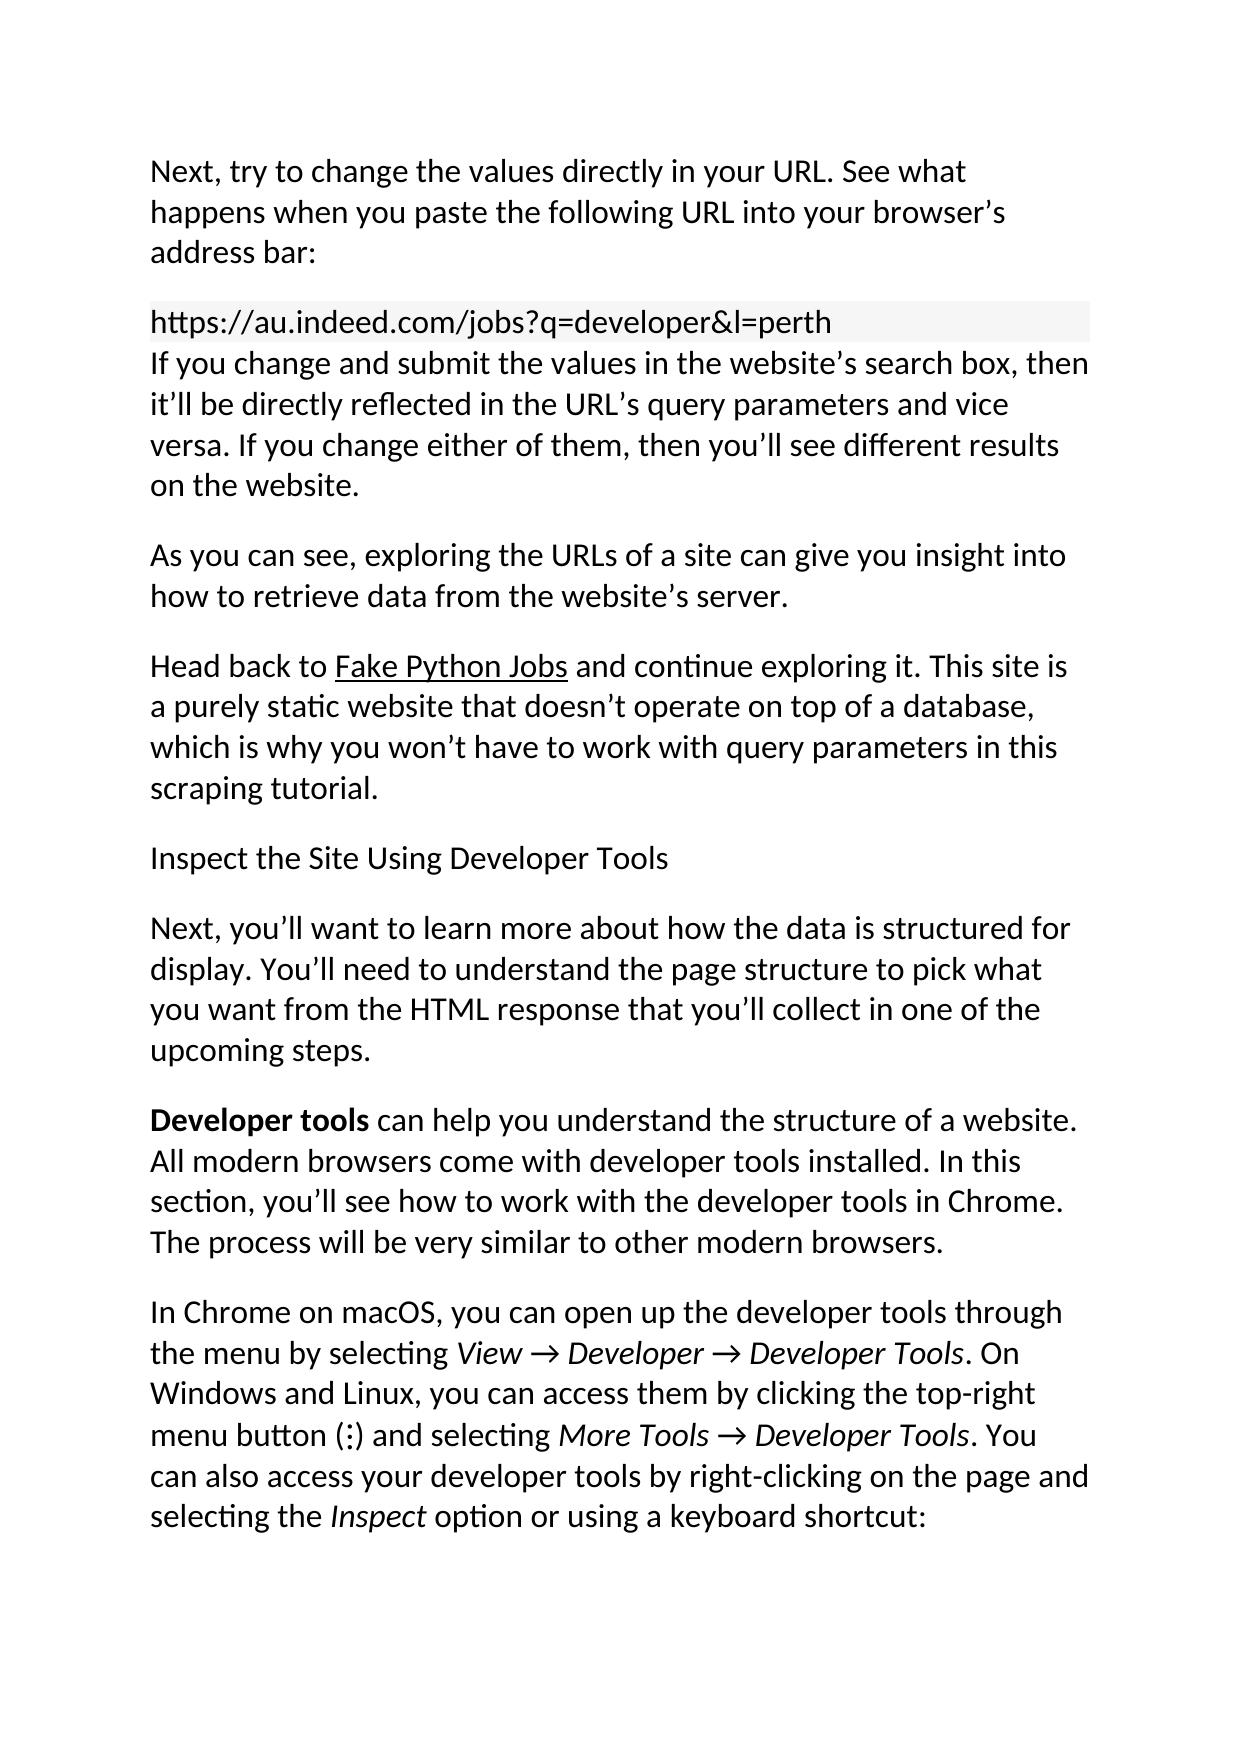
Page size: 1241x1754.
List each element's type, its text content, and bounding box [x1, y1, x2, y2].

text Next, you’ll want to learn more about how the data is structured for display. You’ll need to understand the page structure to pick what you want from the HTML response that you’ll collect in one of the upcoming steps. [150, 907, 1090, 1070]
text In Chrome on macOS, you can open up the developer tools through the menu by selecting View → Developer → Developer Tools. On Windows and Linux, you can access them by clicking the top-right menu button (⋮) and selecting More Tools → Developer Tools. You can also access your developer tools by right-clicking on the page and selecting the Inspect option or using a keyboard shortcut: [150, 1291, 1090, 1536]
text If you change and submit the values in the website’s search box, then it’ll be directly reflected in the URL’s query parameters and vice versa. If you change either of them, then you’ll see different results on the website. [150, 342, 1090, 505]
text https://au.indeed.com/jobs?q=developer&l=perth [150, 301, 1090, 342]
text Developer tools can help you understand the structure of a website. All modern browsers come with developer tools installed. In this section, you’ll see how to work with the developer tools in Chrome. The process will be very similar to other modern browsers. [150, 1099, 1090, 1262]
text Inspect the Site Using Developer Tools [150, 837, 1090, 878]
text As you can see, exploring the URLs of a site can give you insight into how to retrieve data from the website’s server. [150, 534, 1090, 616]
text Head back to Fake Python Jobs and continue exploring it. This site is a purely static website that doesn’t operate on top of a database, which is why you won’t have to work with query parameters in this scraping tutorial. [150, 645, 1090, 808]
text Next, try to change the values directly in your URL. See what happens when you paste the following URL into your browser’s address bar: [150, 150, 1090, 272]
